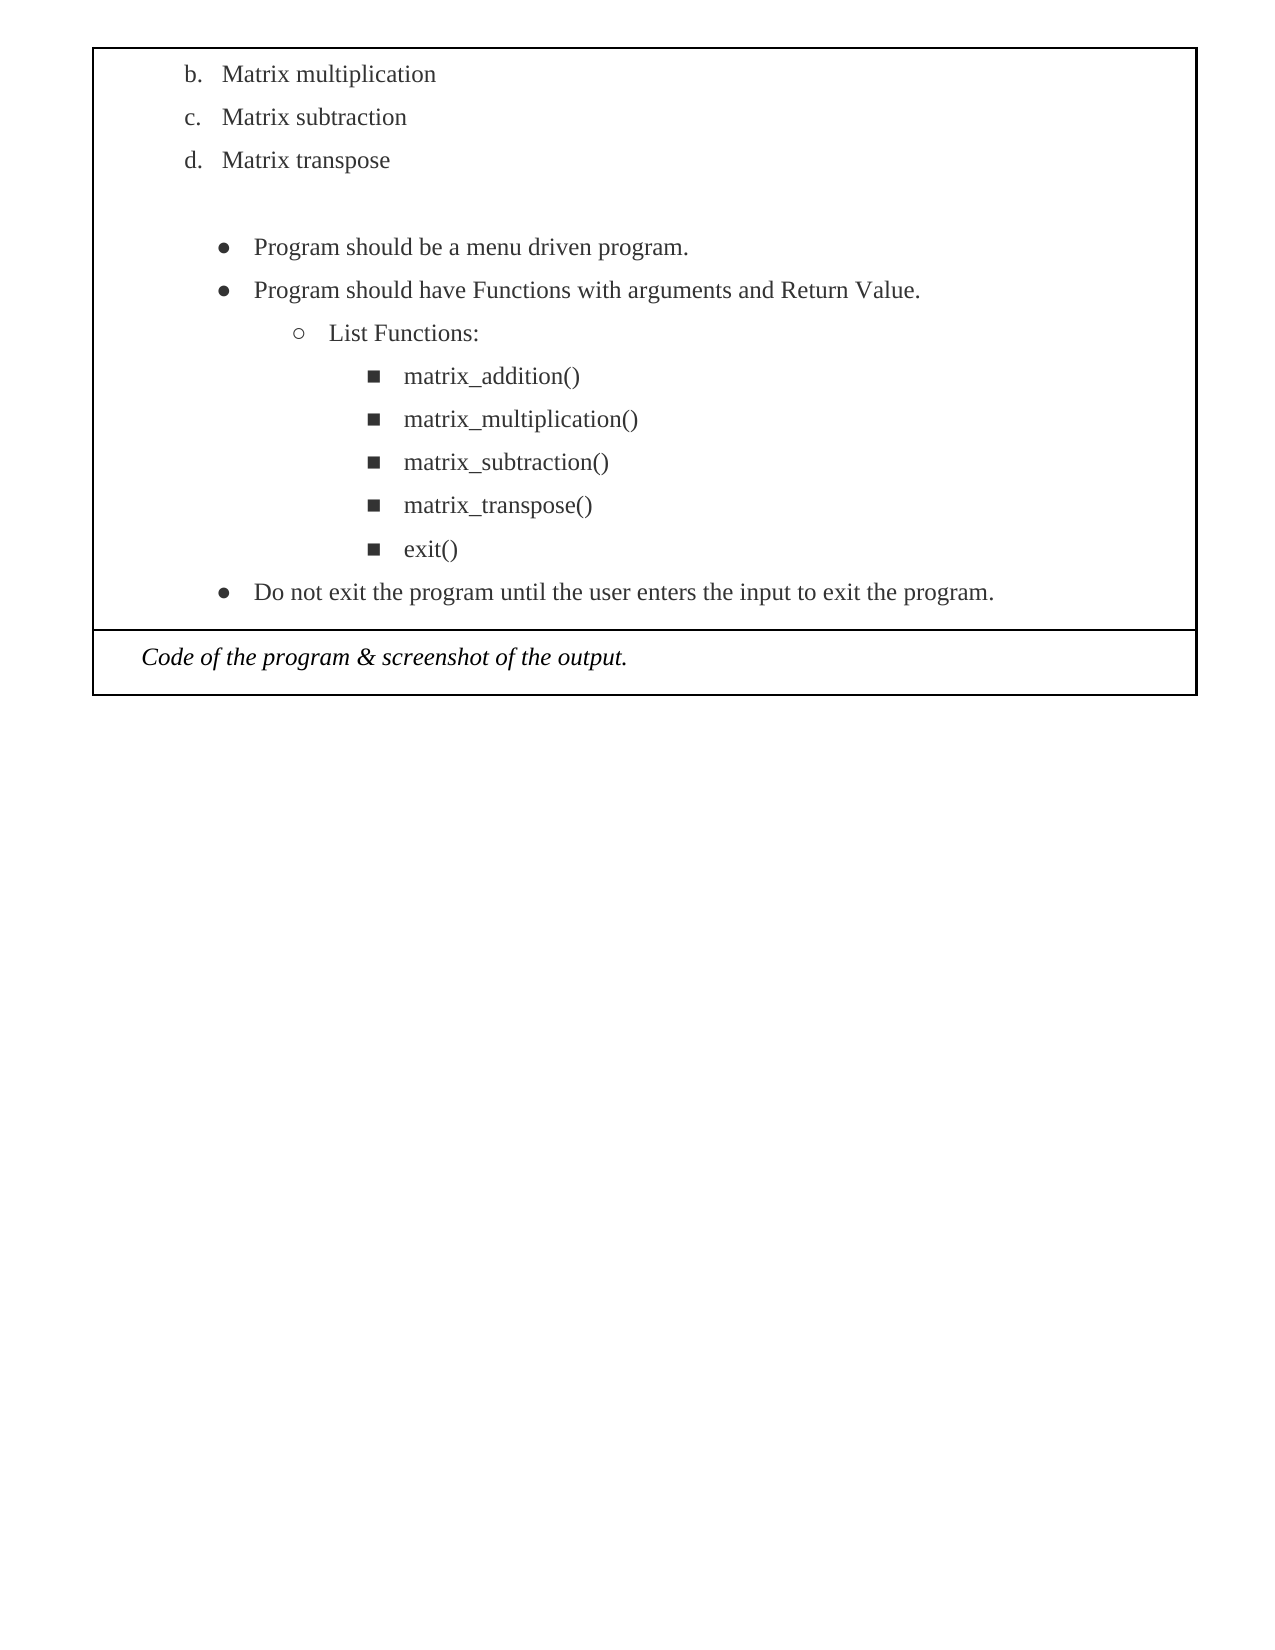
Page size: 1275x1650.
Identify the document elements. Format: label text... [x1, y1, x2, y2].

table_cell Code of the program & screenshot of the output. [94, 631, 1195, 694]
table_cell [94, 49, 1195, 629]
